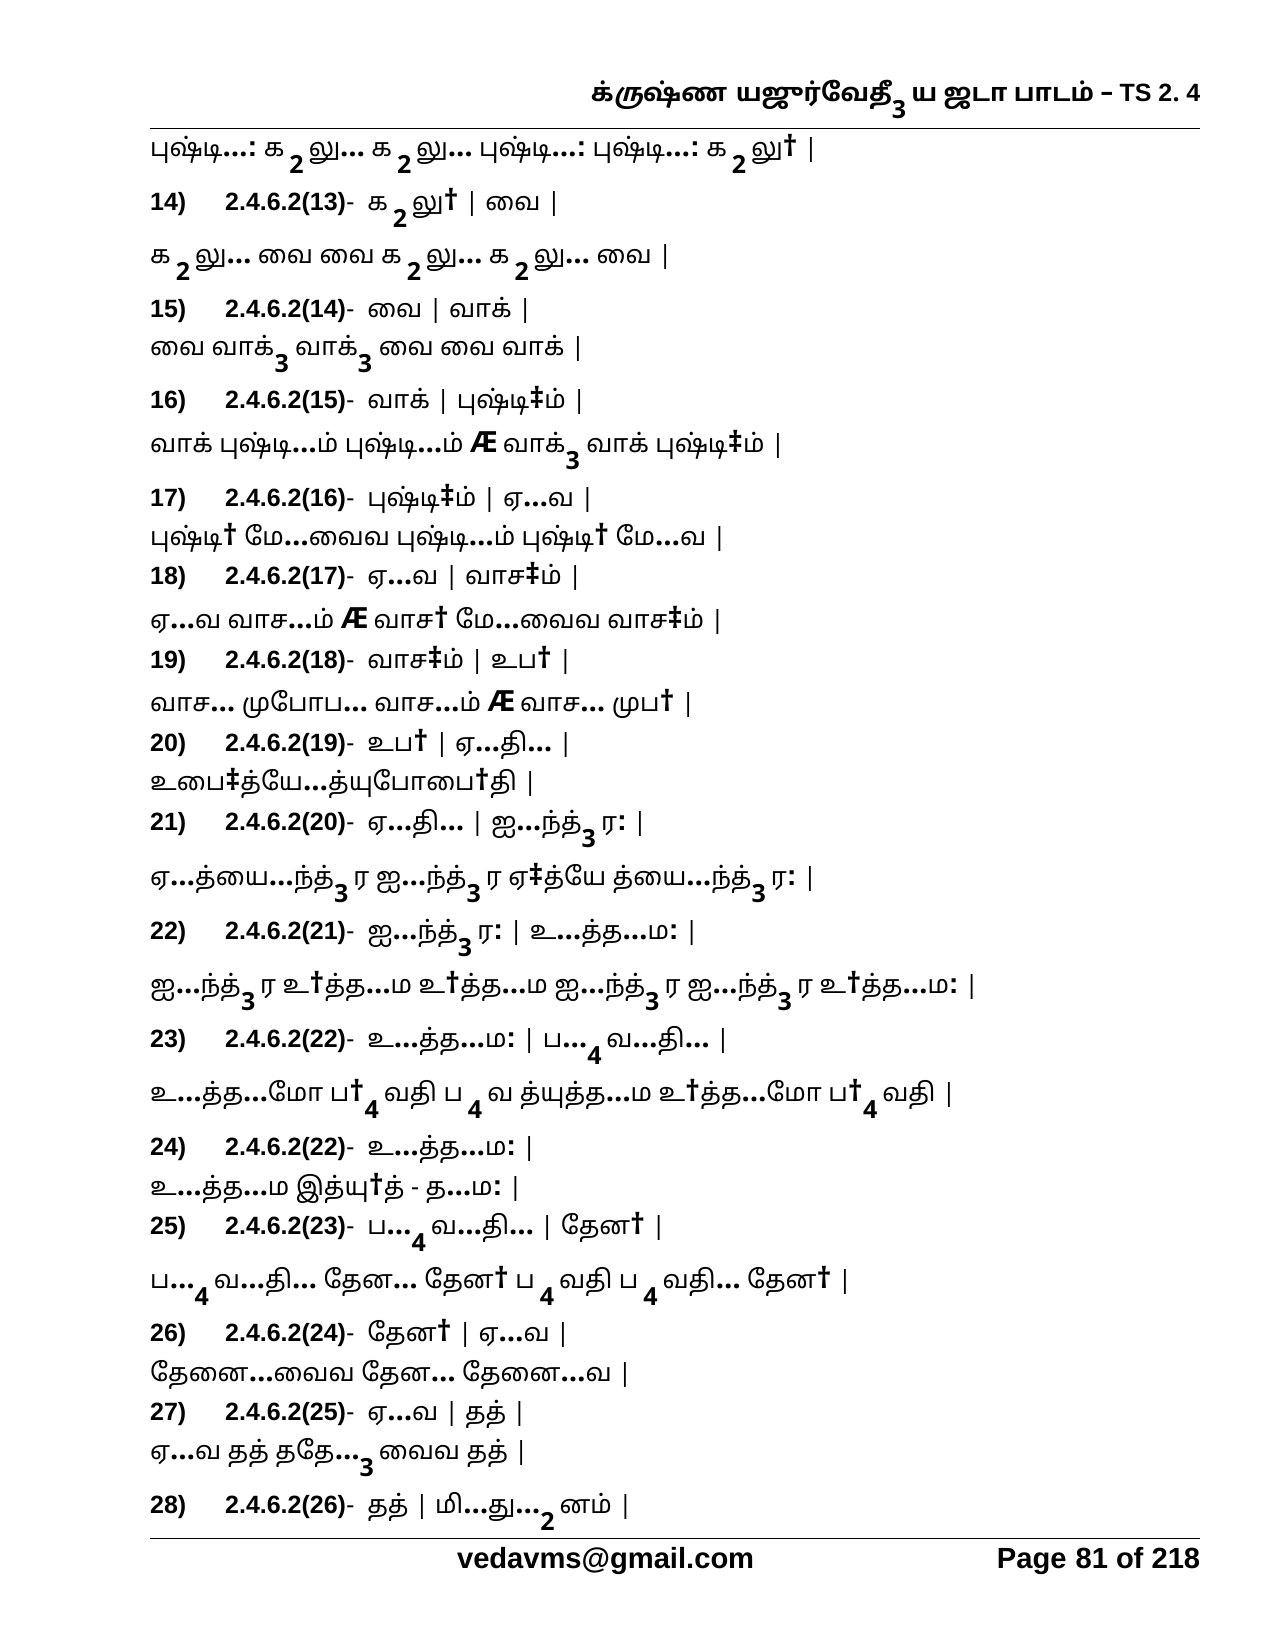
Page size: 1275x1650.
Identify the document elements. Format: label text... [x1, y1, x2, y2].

text ஏ…வ தத் ததே…3வைவ தத் | [150, 1433, 1200, 1484]
text 27) 2.4.6.2(25)- ஏ…வ | தத் | [150, 1394, 1200, 1431]
text புஷ்டி† மே…வைவ புஷ்டி…ம் புஷ்டி† மே…வ | [150, 519, 1200, 556]
text 17) 2.4.6.2(16)- புஷ்டி‡ம் | ஏ…வ | [150, 479, 1200, 517]
text 28) 2.4.6.2(26)- தத் | மி…து…2னம் | [150, 1487, 1200, 1538]
text ப…4வ…தி… தேன… தேன† ப4வதி ப4வதி… தேன† | [150, 1261, 1200, 1312]
text 15) 2.4.6.2(14)- வை | வாக் | [150, 290, 1200, 326]
text க2லு… வை வை க2லு… க2லு… வை | [150, 237, 1200, 288]
text 23) 2.4.6.2(22)- உ…த்த…ம: | ப…4வ…தி… | [150, 1020, 1200, 1072]
text 24) 2.4.6.2(22)- உ…த்த…ம: | [150, 1128, 1200, 1166]
text 18) 2.4.6.2(17)- ஏ…வ | வாச‡ம் | [150, 558, 1200, 596]
text 16) 2.4.6.2(15)- வாக் | புஷ்டி‡ம் | [150, 382, 1200, 419]
text 21) 2.4.6.2(20)- ஏ…தி… | ஐ…ந்த்3ர: | [150, 803, 1200, 855]
text ஏ…த்யை…ந்த்3ர ஐ…ந்த்3ர ஏ‡த்யே த்யை…ந்த்3ர: | [150, 858, 1200, 909]
text 14) 2.4.6.2(13)- க2லு† | வை | [150, 183, 1200, 234]
text உ…த்த…மோ ப†4வதி ப4வ த்யுத்த…ம உ†த்த…மோ ப†4வதி | [150, 1074, 1200, 1125]
text 20) 2.4.6.2(19)- உப† | ஏ…தி… | [150, 725, 1200, 762]
text வை வாக்3 வாக்3 வை வை வாக் | [150, 328, 1200, 379]
text வாச… முபோப… வாச…ம் Æவாச… முப† | [150, 681, 1200, 723]
text 25) 2.4.6.2(23)- ப…4வ…தி… | தேன† | [150, 1208, 1200, 1259]
text 19) 2.4.6.2(18)- வாச‡ம் | உப† | [150, 641, 1200, 679]
text வாக் புஷ்டி…ம் புஷ்டி…ம் Æவாக்3 வாக் புஷ்டி‡ம் | [150, 421, 1200, 477]
text புஷ்டி…: க2லு… க2லு… புஷ்டி…: புஷ்டி…: க2லு† | [150, 129, 1200, 181]
text உபை‡த்யே…த்யுபோபை†தி | [150, 764, 1200, 802]
text 22) 2.4.6.2(21)- ஐ…ந்த்3ர: | உ…த்த…ம: | [150, 912, 1200, 963]
text தேனை…வைவ தேன… தேனை…வ | [150, 1354, 1200, 1392]
text ஐ…ந்த்3ர உ†த்த…ம உ†த்த…ம ஐ…ந்த்3ர ஐ…ந்த்3ர உ†த்த…ம: | [150, 966, 1200, 1018]
text ஏ…வ வாச…ம் Æவாச† மே…வைவ வாச‡ம் | [150, 597, 1200, 639]
text உ…த்த…ம இத்யு†த் - த…ம: | [150, 1168, 1200, 1206]
text 26) 2.4.6.2(24)- தேன† | ஏ…வ | [150, 1315, 1200, 1352]
